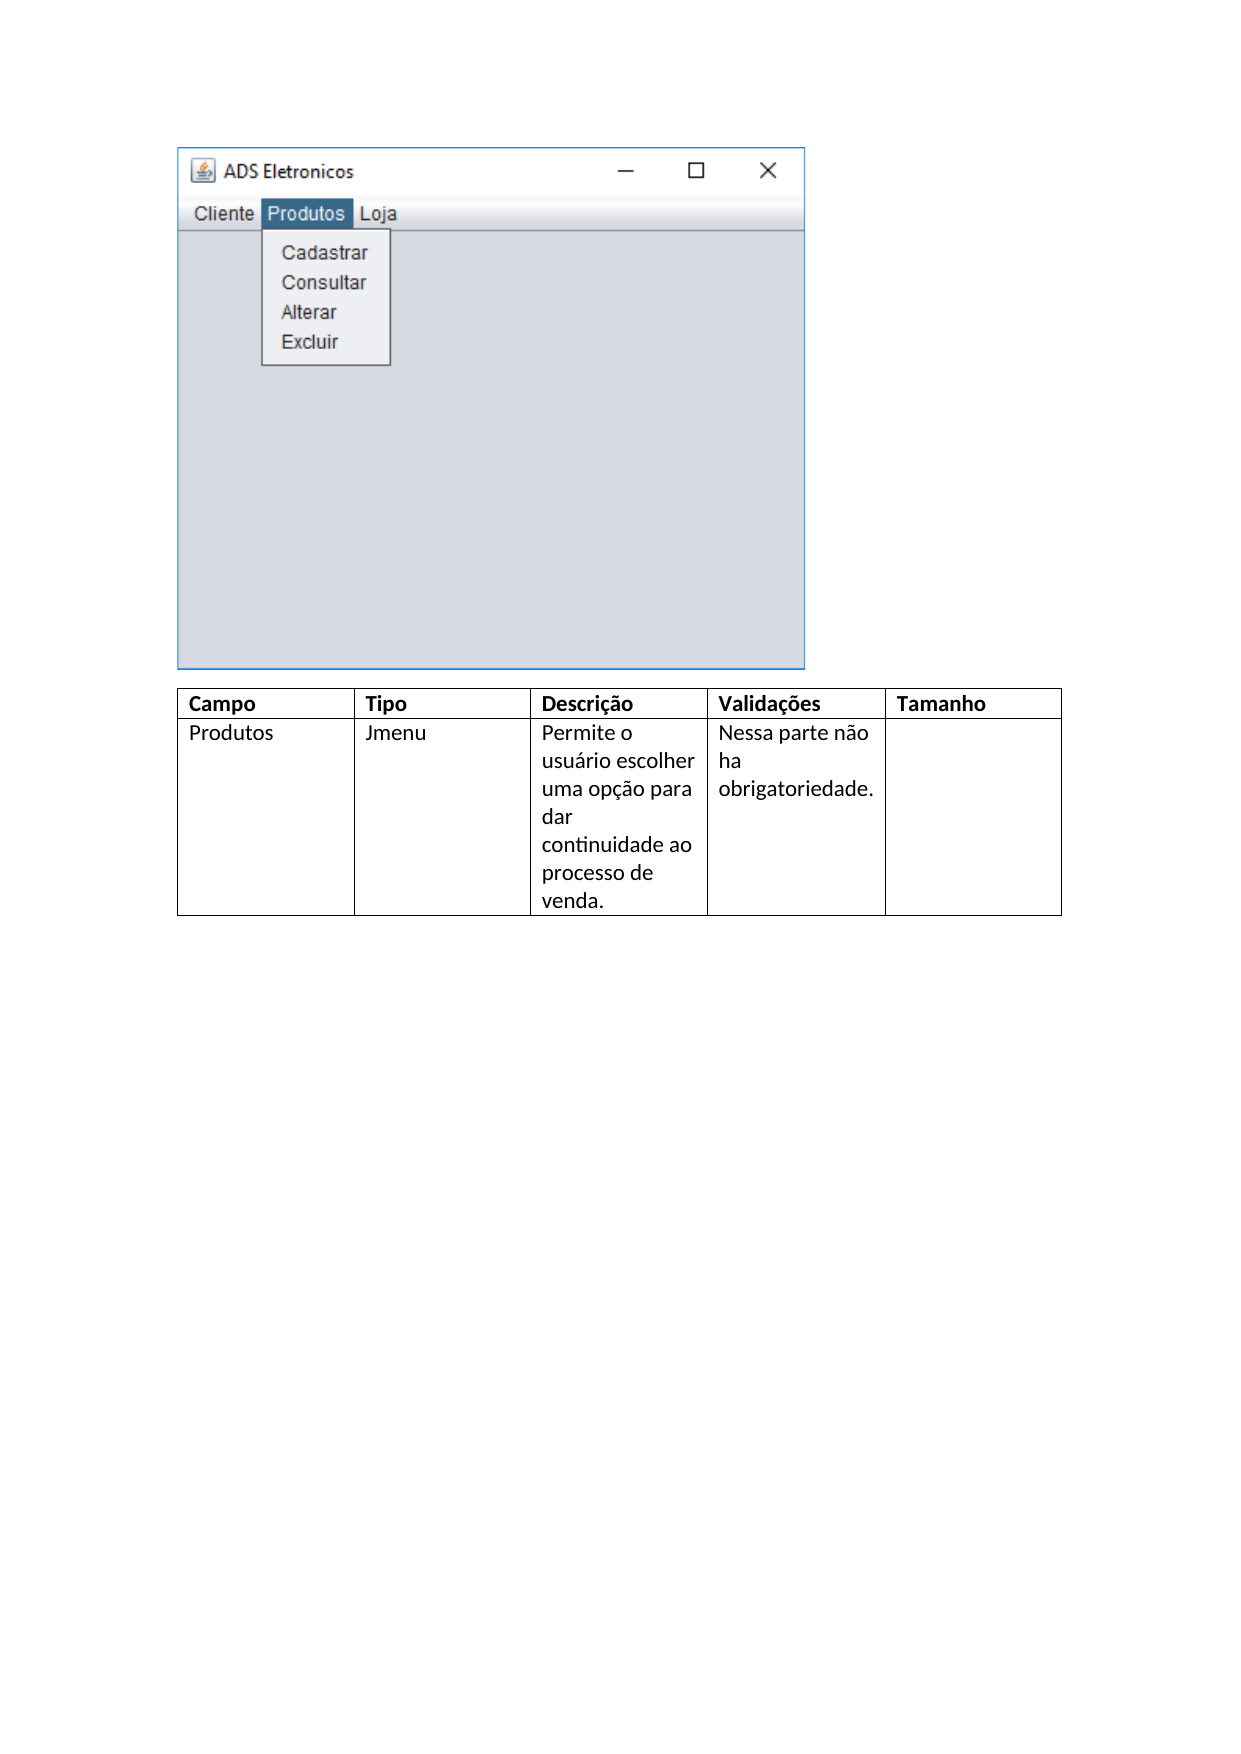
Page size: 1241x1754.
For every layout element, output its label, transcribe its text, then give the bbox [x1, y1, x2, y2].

table_cell Produtos [178, 719, 354, 914]
picture [177, 147, 806, 670]
table_header Campo [178, 689, 354, 717]
table_header Tipo [355, 689, 530, 717]
table_header Tamanho [886, 689, 1061, 717]
table_cell Nessa parte não ha obrigatoriedade. [708, 719, 885, 914]
table_cell [886, 719, 1061, 914]
table_cell Jmenu [355, 719, 530, 914]
table_header Validações [708, 689, 885, 717]
table_header Descrição [531, 689, 707, 717]
table_cell Permite o usuário escolher uma opção para dar continuidade ao processo de venda. [531, 719, 707, 914]
